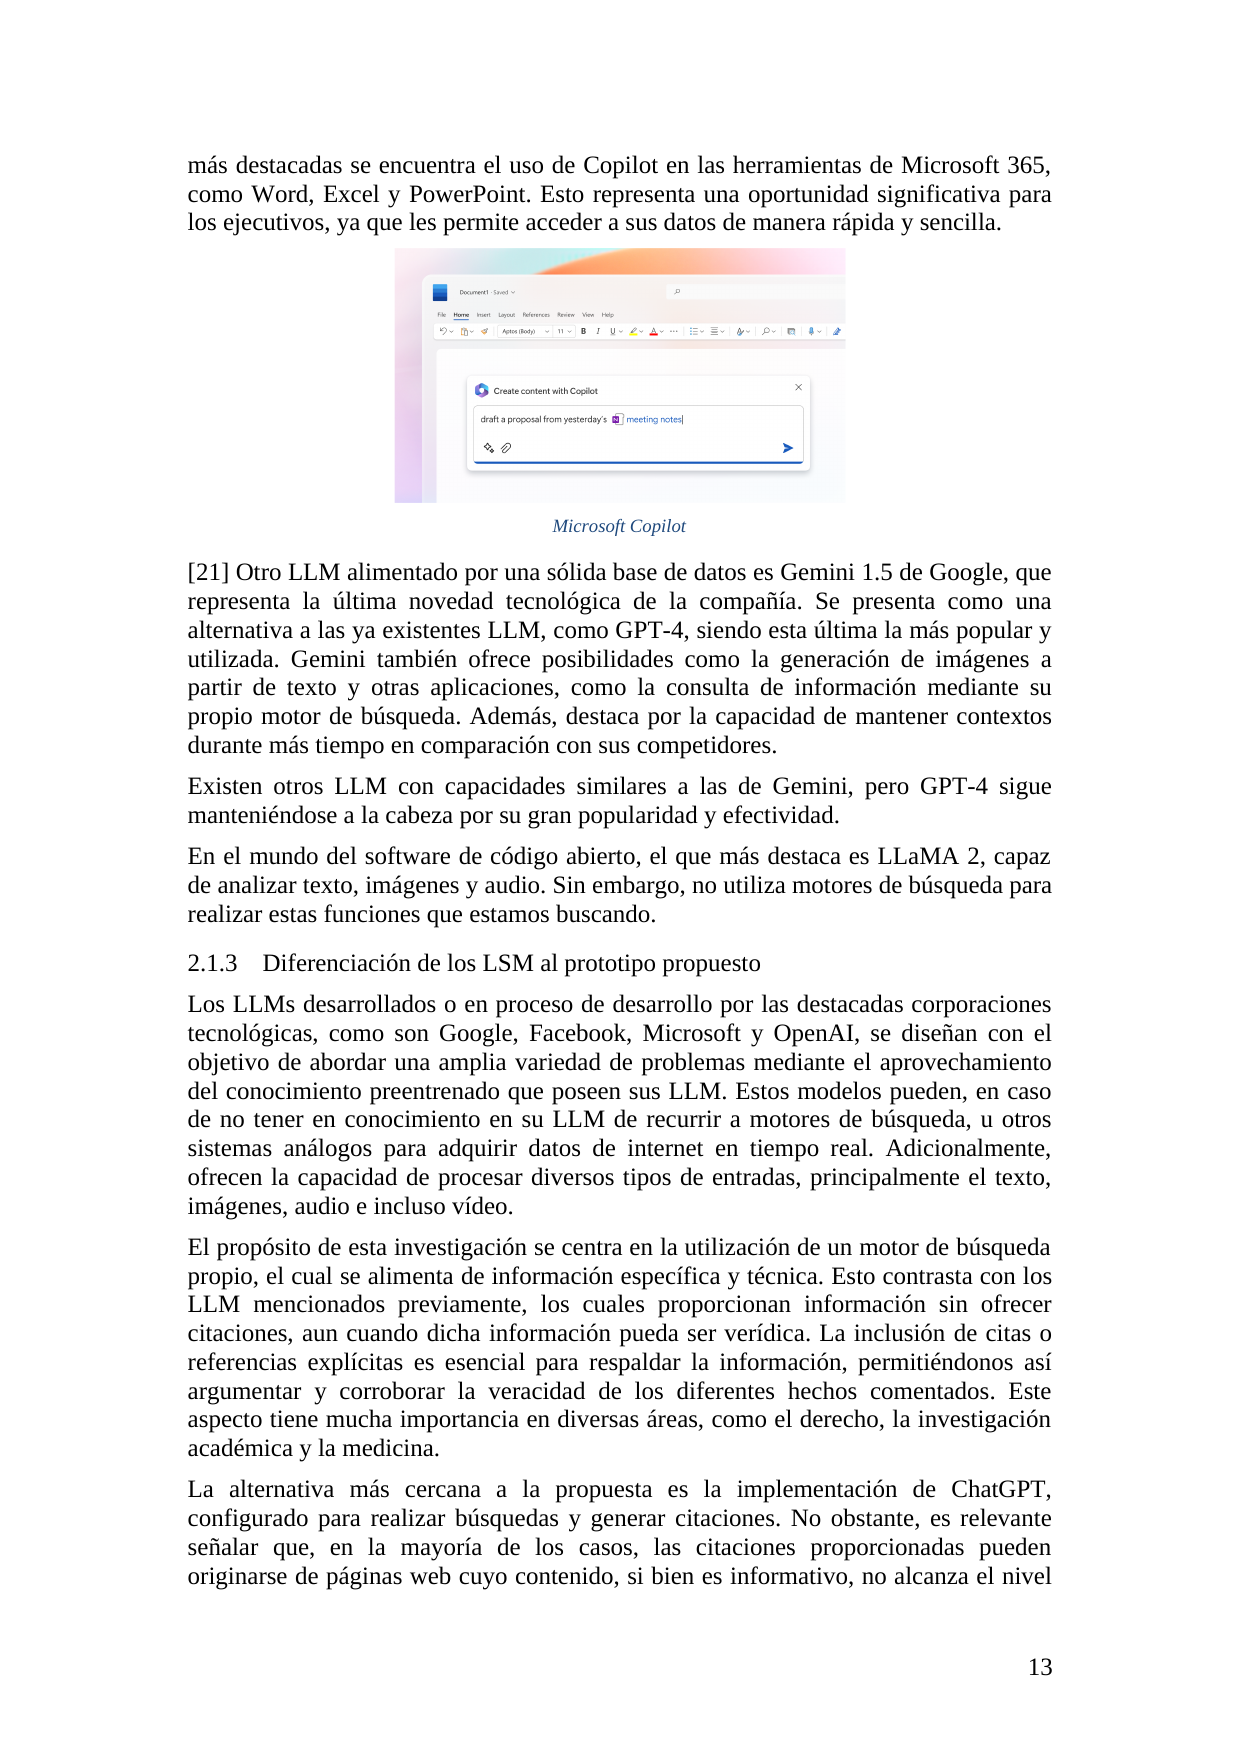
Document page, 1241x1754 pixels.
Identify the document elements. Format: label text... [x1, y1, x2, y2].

text Existen otros LLM con capacidades similares a las de Gemini, pero GPT-4 sigue manteniéndose a la cabeza por su gran popularidad y efectividad. [187, 771, 1053, 829]
subtitle Diferenciación de los LSM al prototipo propuesto [187, 948, 1053, 977]
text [187, 150, 1053, 236]
text Microsoft Copilot [187, 515, 1053, 537]
text Los LLMs desarrollados o en proceso de desarrollo por las destacadas corporaciones tecnológicas, como son Google, Facebook, Microsoft y OpenAI, se diseñan con el objetivo de abordar una amplia variedad de problemas mediante el aprovechamiento del conocimiento preentrenado que poseen sus LLM. Estos modelos pueden, en caso de no tener en conocimiento en su LLM de recurrir a motores de búsqueda, u otros sistemas análogos para adquirir datos de internet en tiempo real. Adicionalmente, ofrecen la capacidad de procesar diversos tipos de entradas, principalmente el texto, imágenes, audio e incluso vídeo. [187, 989, 1053, 1219]
picture [394, 248, 846, 503]
text [21] Otro LLM alimentado por una sólida base de datos es Gemini 1.5 de Google, que representa la última novedad tecnológica de la compañía. Se presenta como una alternativa a las ya existentes LLM, como GPT-4, siendo esta última la más popular y utilizada. Gemini también ofrece posibilidades como la generación de imágenes a partir de texto y otras aplicaciones, como la consulta de información mediante su propio motor de búsqueda. Además, destaca por la capacidad de mantener contextos durante más tiempo en comparación con sus competidores. [187, 557, 1053, 759]
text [187, 1474, 1053, 1589]
text En el mundo del software de código abierto, el que más destaca es LLaMA 2, capaz de analizar texto, imágenes y audio. Sin embargo, no utiliza motores de búsqueda para realizar estas funciones que estamos buscando. [187, 841, 1053, 927]
text El propósito de esta investigación se centra en la utilización de un motor de búsqueda propio, el cual se alimenta de información específica y técnica. Esto contrasta con los LLM mencionados previamente, los cuales proporcionan información sin ofrecer citaciones, aun cuando dicha información pueda ser verídica. La inclusión de citas o referencias explícitas es esencial para respaldar la información, permitiéndonos así argumentar y corroborar la veracidad de los diferentes hechos comentados. Este aspecto tiene mucha importancia en diversas áreas, como el derecho, la investigación académica y la medicina. [187, 1232, 1053, 1462]
